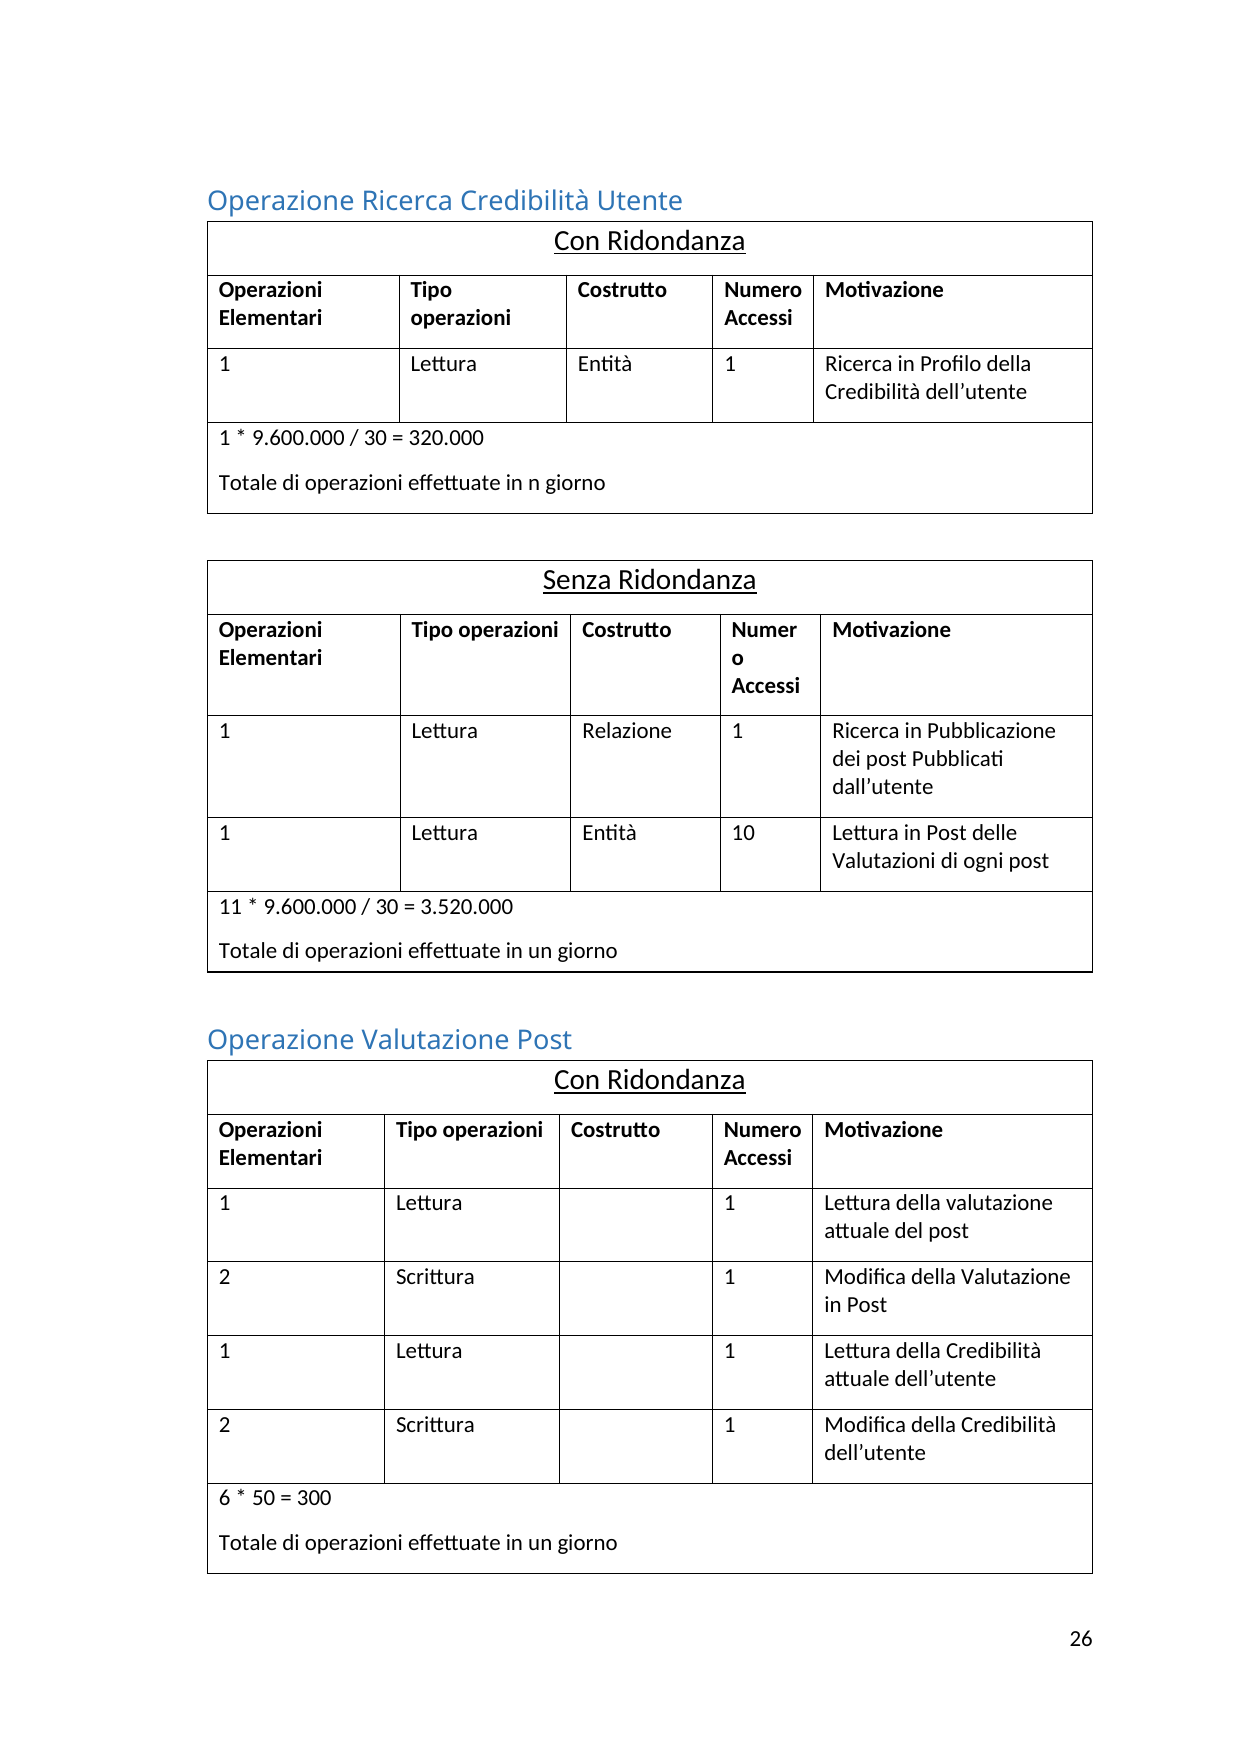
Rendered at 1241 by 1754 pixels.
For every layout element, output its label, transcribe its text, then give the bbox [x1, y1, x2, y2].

table_cell Scrittura [385, 1410, 559, 1482]
table_cell Operazioni Elementari [208, 615, 400, 715]
table_cell Lettura [401, 716, 570, 817]
table_header Con Ridondanza [208, 222, 1092, 274]
table_cell Modifica della Credibilità dell’utente [813, 1410, 1092, 1482]
table_cell Tipo operazioni [400, 276, 566, 348]
table_cell Numero Accessi [721, 615, 820, 715]
table_cell Ricerca in Profilo della Credibilità dell’utente [814, 349, 1092, 422]
table_cell [560, 1410, 712, 1482]
table_cell Motivazione [813, 1115, 1092, 1187]
table_cell 2 [208, 1410, 384, 1482]
table_cell 10 [721, 818, 820, 891]
table_cell Numero Accessi [713, 276, 813, 348]
table_cell Motivazione [821, 615, 1092, 715]
table_cell 6 * 50 = 300 Totale di operazioni effettuate in un giorno [208, 1484, 1092, 1573]
table_header Con Ridondanza [208, 1061, 1092, 1114]
table_cell 1 [721, 716, 820, 817]
table_cell 1 * 9.600.000 / 30 = 320.000 Totale di operazioni effettuate in n giorno [208, 423, 1092, 512]
table_cell 1 [713, 1336, 812, 1409]
table_cell Operazioni Elementari [208, 276, 399, 348]
table_cell Costrutto [567, 276, 712, 348]
table_cell 11 * 9.600.000 / 30 = 3.520.000 Totale di operazioni effettuate in un giorno [208, 892, 1092, 971]
table_cell Costrutto [560, 1115, 712, 1187]
table_cell 2 [208, 1262, 384, 1335]
table_cell Scrittura [385, 1262, 559, 1335]
table_cell 1 [713, 1262, 812, 1335]
table_cell Lettura [385, 1336, 559, 1409]
table_cell 1 [713, 1189, 812, 1261]
table_cell Modifica della Valutazione in Post [813, 1262, 1092, 1335]
subtitle Operazione Ricerca Credibilità Utente [207, 181, 1092, 218]
table_cell 1 [208, 1189, 384, 1261]
subtitle Operazione Valutazione Post [207, 1021, 1092, 1057]
table_cell 1 [208, 1336, 384, 1409]
table_cell 1 [208, 716, 400, 817]
table_cell Entità [567, 349, 712, 422]
table_cell Ricerca in Pubblicazione dei post Pubblicati dall’utente [821, 716, 1092, 817]
table_cell 1 [713, 1410, 812, 1482]
table_cell Tipo operazioni [401, 615, 570, 715]
table_cell 1 [713, 349, 813, 422]
table_cell Entità [571, 818, 720, 891]
table_cell Lettura della valutazione attuale del post [813, 1189, 1092, 1261]
table_cell Lettura in Post delle Valutazioni di ogni post [821, 818, 1092, 891]
table_cell Relazione [571, 716, 720, 817]
table_cell Numero Accessi [713, 1115, 812, 1187]
table_cell Motivazione [814, 276, 1092, 348]
table_cell 1 [208, 818, 400, 891]
table_cell Lettura [401, 818, 570, 891]
table_cell Tipo operazioni [385, 1115, 559, 1187]
table_header Senza Ridondanza [208, 561, 1092, 614]
table_cell Costrutto [571, 615, 720, 715]
table_cell Lettura della Credibilità attuale dell’utente [813, 1336, 1092, 1409]
table_cell 1 [208, 349, 399, 422]
table_cell [560, 1189, 712, 1261]
table_cell Operazioni Elementari [208, 1115, 384, 1187]
table_cell Lettura [400, 349, 566, 422]
table_cell Lettura [385, 1189, 559, 1261]
table_cell [560, 1336, 712, 1409]
table_cell [560, 1262, 712, 1335]
